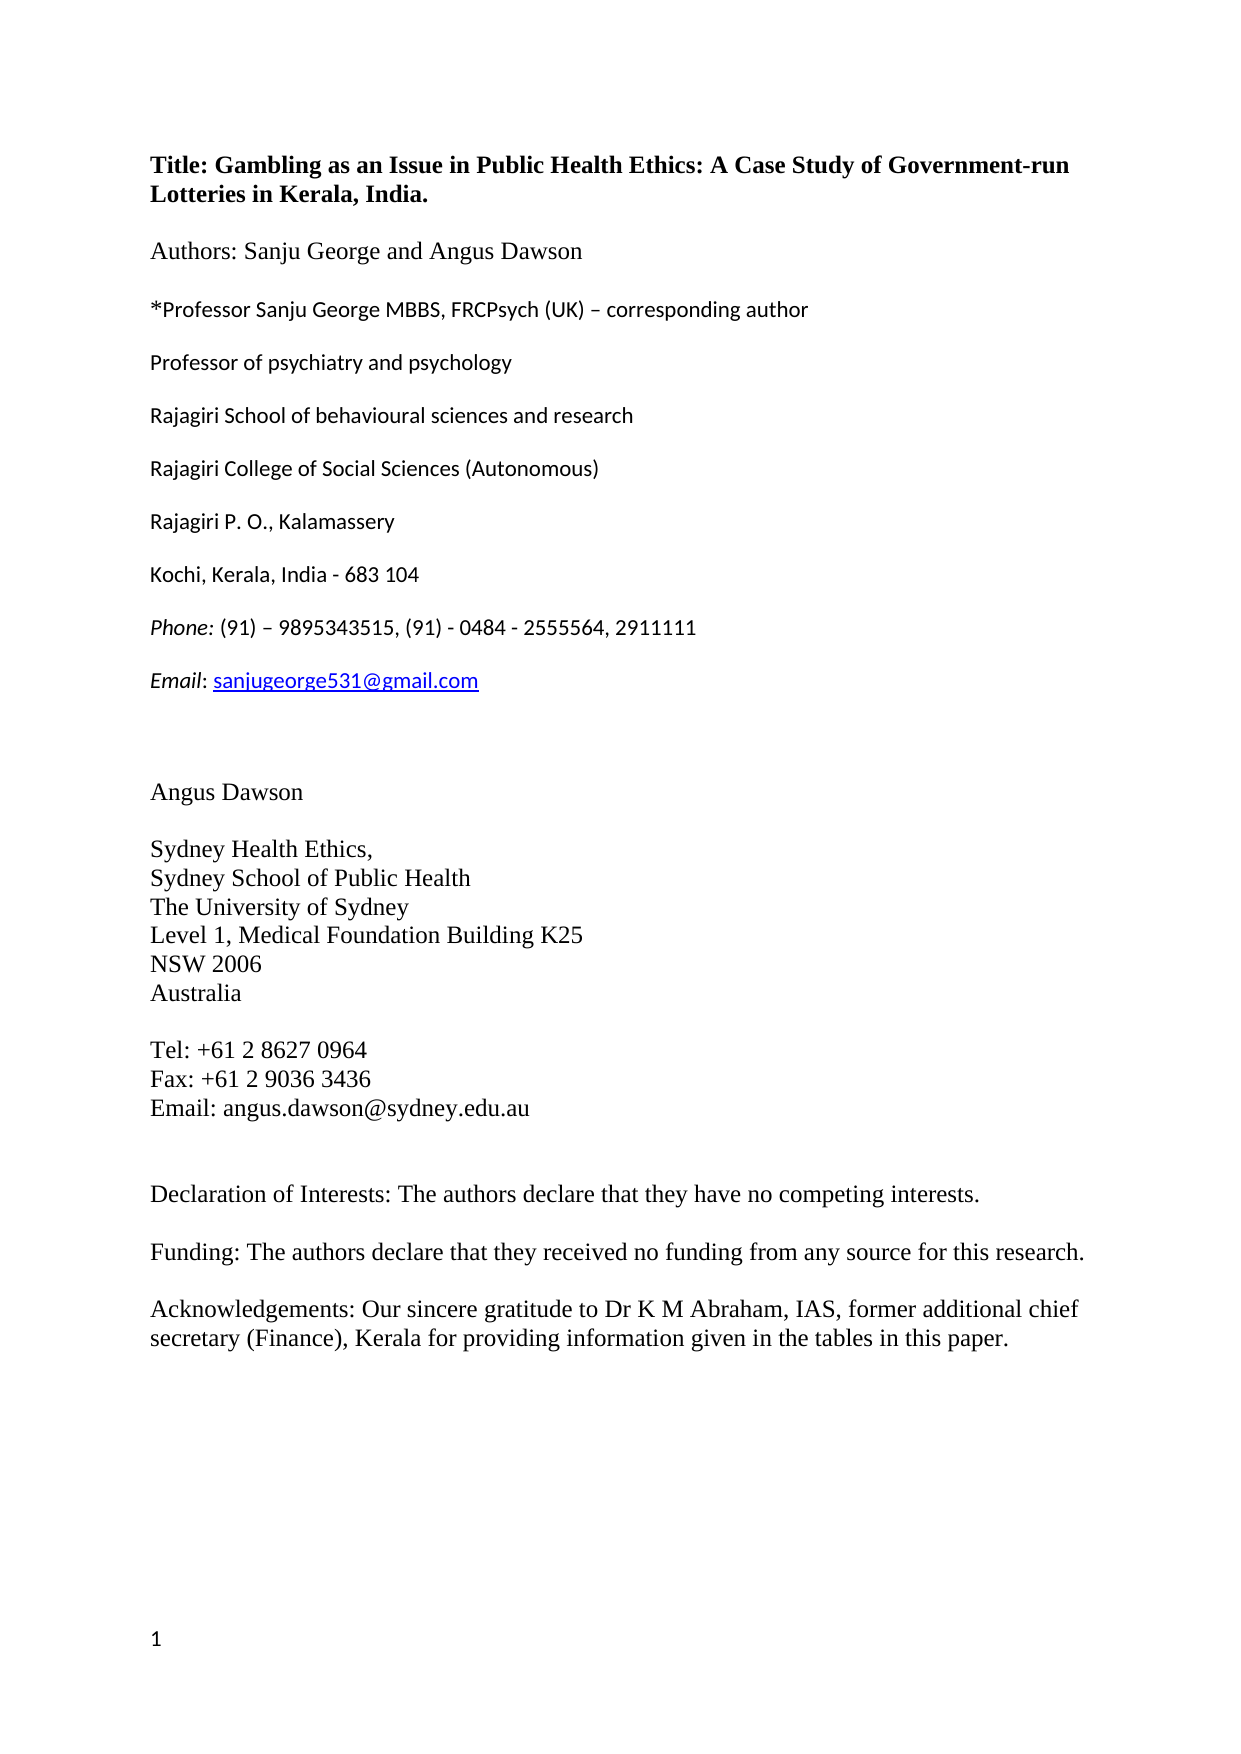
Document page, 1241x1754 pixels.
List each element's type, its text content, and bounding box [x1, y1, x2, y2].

text Sydney School of Public Health [150, 863, 1090, 892]
text Australia [150, 978, 1090, 1007]
text NSW 2006 [150, 949, 1090, 978]
text Email: sanjugeorge531@gmail.com [150, 666, 1090, 694]
text Level 1, Medical Foundation Building K25 [150, 920, 1090, 949]
text The University of Sydney [150, 892, 1090, 920]
text Fax: +61 2 9036 3436 [150, 1064, 1090, 1093]
text Kochi, Kerala, India - 683 104 [150, 560, 1090, 588]
text Phone: (91) – 9895343515, (91) - 0484 - 2555564, 2911111 [150, 613, 1090, 641]
text *Professor Sanju George MBBS, FRCPsych (UK) – corresponding author [150, 294, 1090, 323]
text Professor of psychiatry and psychology [150, 348, 1090, 376]
text Acknowledgements: Our sincere gratitude to Dr K M Abraham, IAS, former additional chief secretary (Finance), Kerala for providing information given in the tables in this paper. [150, 1294, 1090, 1352]
text Title: Gambling as an Issue in Public Health Ethics: A Case Study of Government-run Lotteries in Kerala, India. [150, 150, 1090, 207]
text Email: angus.dawson@sydney.edu.au [150, 1093, 1090, 1122]
text Authors: Sanju George and Angus Dawson [150, 236, 1090, 265]
text Funding: The authors declare that they received no funding from any source for this research. [150, 1237, 1090, 1265]
text Sydney Health Ethics, [150, 834, 1090, 863]
text Declaration of Interests: The authors declare that they have no competing interests. [150, 1179, 1090, 1208]
text Angus Dawson [150, 777, 1090, 805]
text Tel: +61 2 8627 0964 [150, 1035, 1090, 1064]
text Rajagiri College of Social Sciences (Autonomous) [150, 454, 1090, 482]
text Rajagiri P. O., Kalamassery [150, 507, 1090, 535]
text Rajagiri School of behavioural sciences and research [150, 401, 1090, 429]
